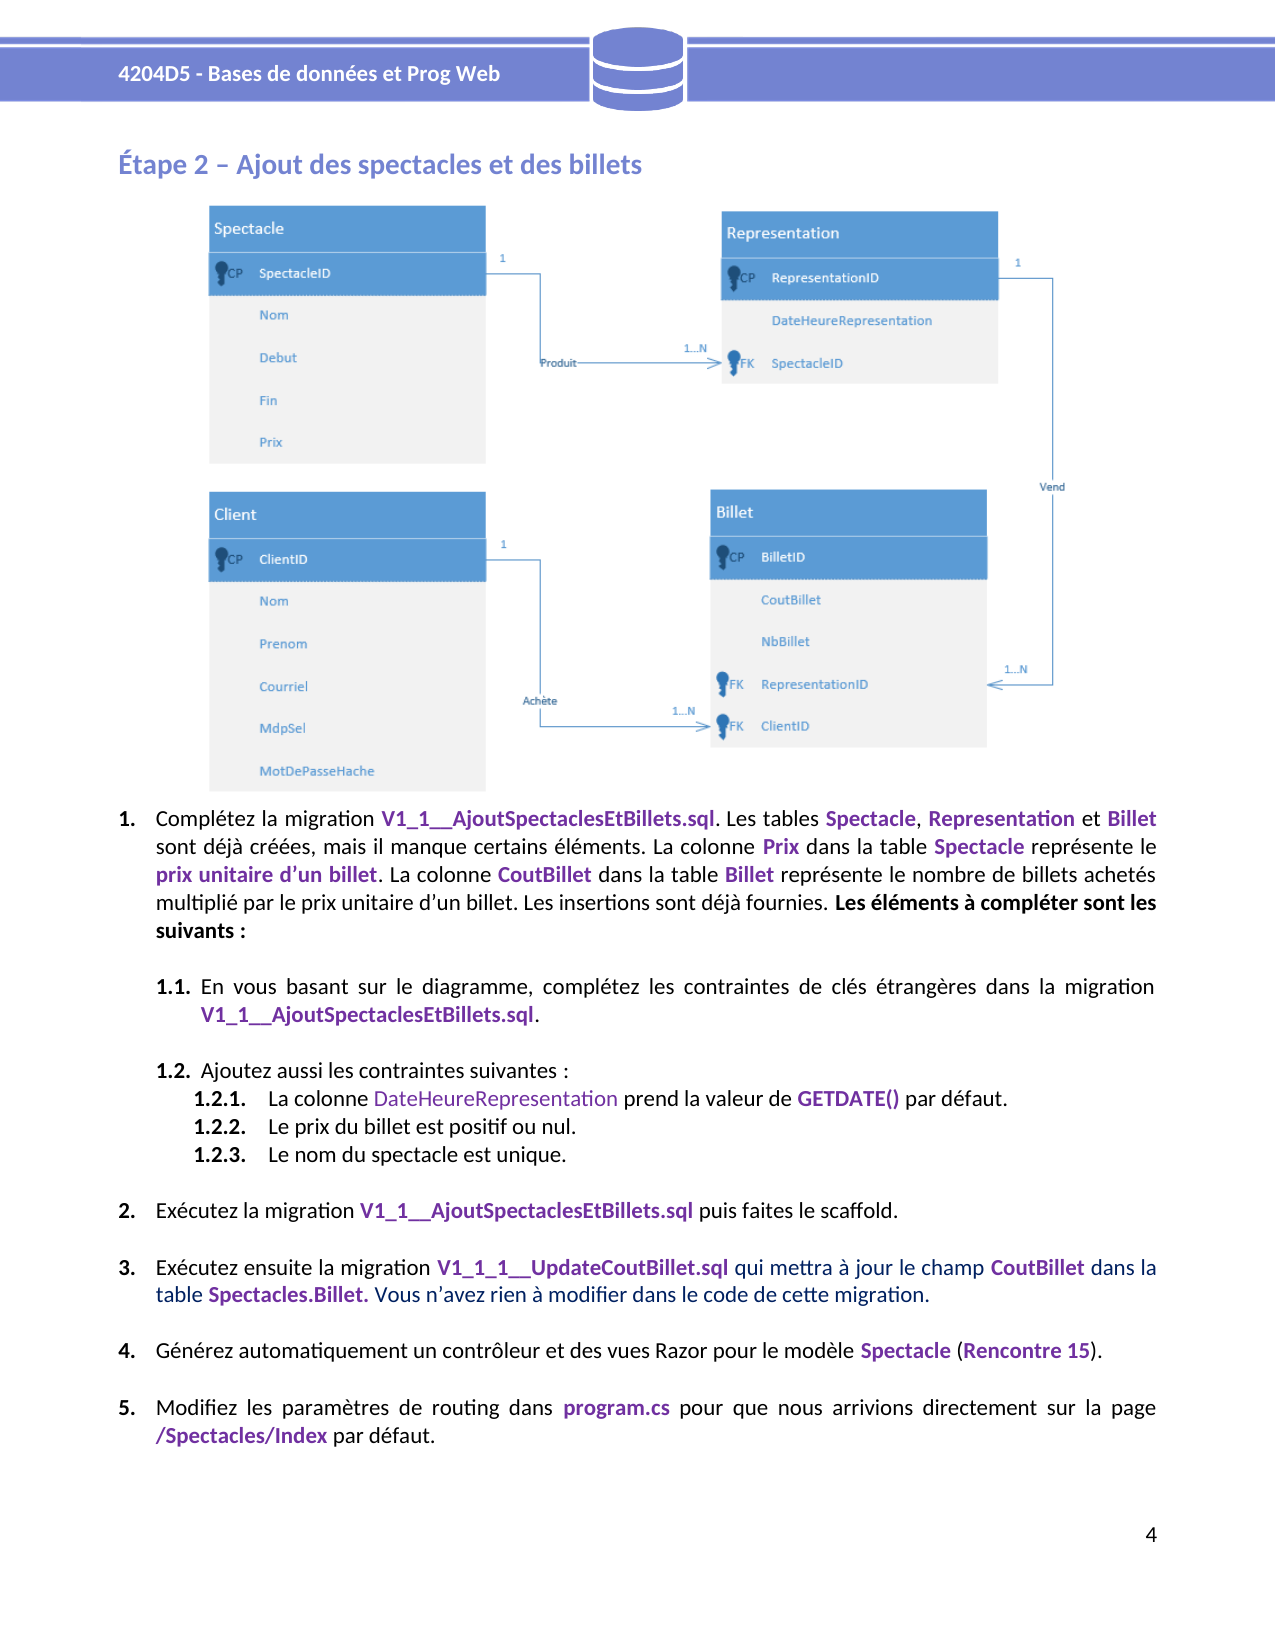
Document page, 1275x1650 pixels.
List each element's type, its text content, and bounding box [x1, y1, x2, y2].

picture [188, 181, 1087, 805]
list Exécutez ensuite la migration V1_1_1__UpdateCoutBillet.sql qui mettra à jour le champ CoutBillet dans la table Spectacles.Billet. Vous n’avez rien à modifier dans le code de cette migration. [118, 1253, 1157, 1309]
list Générez automatiquement un contrôleur et des vues Razor pour le modèle Spectacle (Rencontre 15). [118, 1337, 1157, 1365]
list En vous basant sur le diagramme, complétez les contraintes de clés étrangères dans la migration V1_1__AjoutSpectaclesEtBillets.sql. [156, 972, 1157, 1028]
list Le prix du billet est positif ou nul. [193, 1112, 1157, 1141]
list Ajoutez aussi les contraintes suivantes : [156, 1056, 1157, 1084]
list La colonne DateHeureRepresentation prend la valeur de GETDATE() par défaut. [193, 1084, 1157, 1112]
list Le nom du spectacle est unique. [193, 1141, 1157, 1168]
list Modifiez les paramètres de routing dans program.cs pour que nous arrivions directement sur la page /Spectacles/Index par défaut. [118, 1393, 1157, 1449]
list Exécutez la migration V1_1__AjoutSpectaclesEtBillets.sql puis faites le scaffold. [118, 1197, 1157, 1224]
picture [0, 19, 1275, 119]
list Complétez la migration V1_1__AjoutSpectaclesEtBillets.sql. Les tables Spectacle, Representation et Billet sont déjà créées, mais il manque certains éléments. La colonne Prix dans la table Spectacle représente le prix unitaire d’un billet. La colonne CoutBillet dans la table Billet représente le nombre de billets achetés multiplié par le prix unitaire d’un billet. Les insertions sont déjà fournies. Les éléments à compléter sont les suivants : [118, 804, 1157, 944]
text Étape 2 – Ajout des spectacles et des billets [118, 146, 1157, 182]
